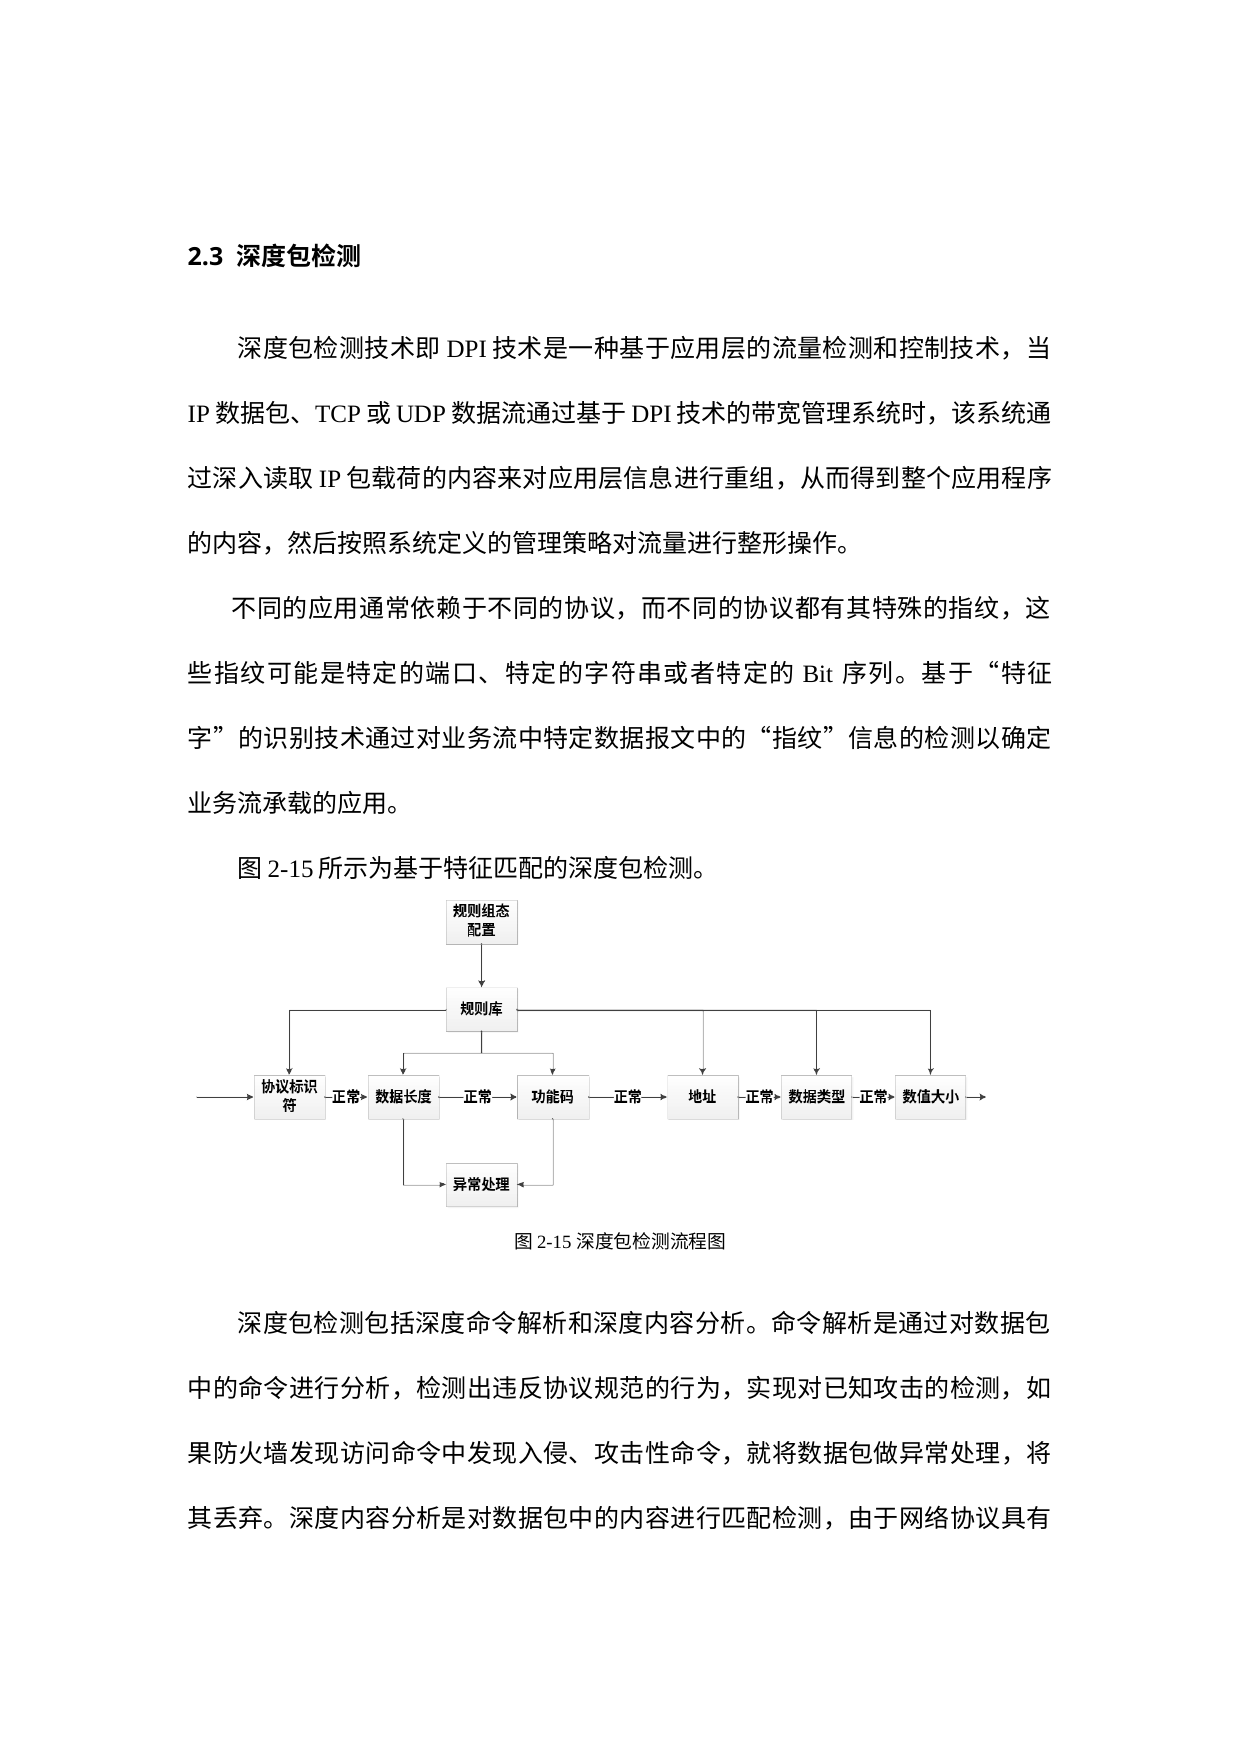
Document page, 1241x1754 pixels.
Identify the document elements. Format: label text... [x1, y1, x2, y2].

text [187, 1289, 1053, 1549]
text 图2-15所示为基于特征匹配的深度包检测。 [187, 834, 1053, 899]
text 图2-15 深度包检测流程图 [187, 1224, 1053, 1256]
text 不同的应用通常依赖于不同的协议，而不同的协议都有其特殊的指纹，这些指纹可能是特定的端口、特定的字符串或者特定的Bit 序列。基于“特征字”的识别技术通过对业务流中特定数据报文中的“指纹”信息的检测以确定业务流承载的应用。 [187, 574, 1053, 834]
subtitle 2.3 深度包检测 [187, 222, 1053, 287]
text 深度包检测技术即DPI技术是一种基于应用层的流量检测和控制技术，当IP数据包、TCP或UDP数据流通过基于DPI技术的带宽管理系统时，该系统通过深入读取IP包载荷的内容来对应用层信息进行重组，从而得到整个应用程序的内容，然后按照系统定义的管理策略对流量进行整形操作。 [187, 314, 1053, 574]
